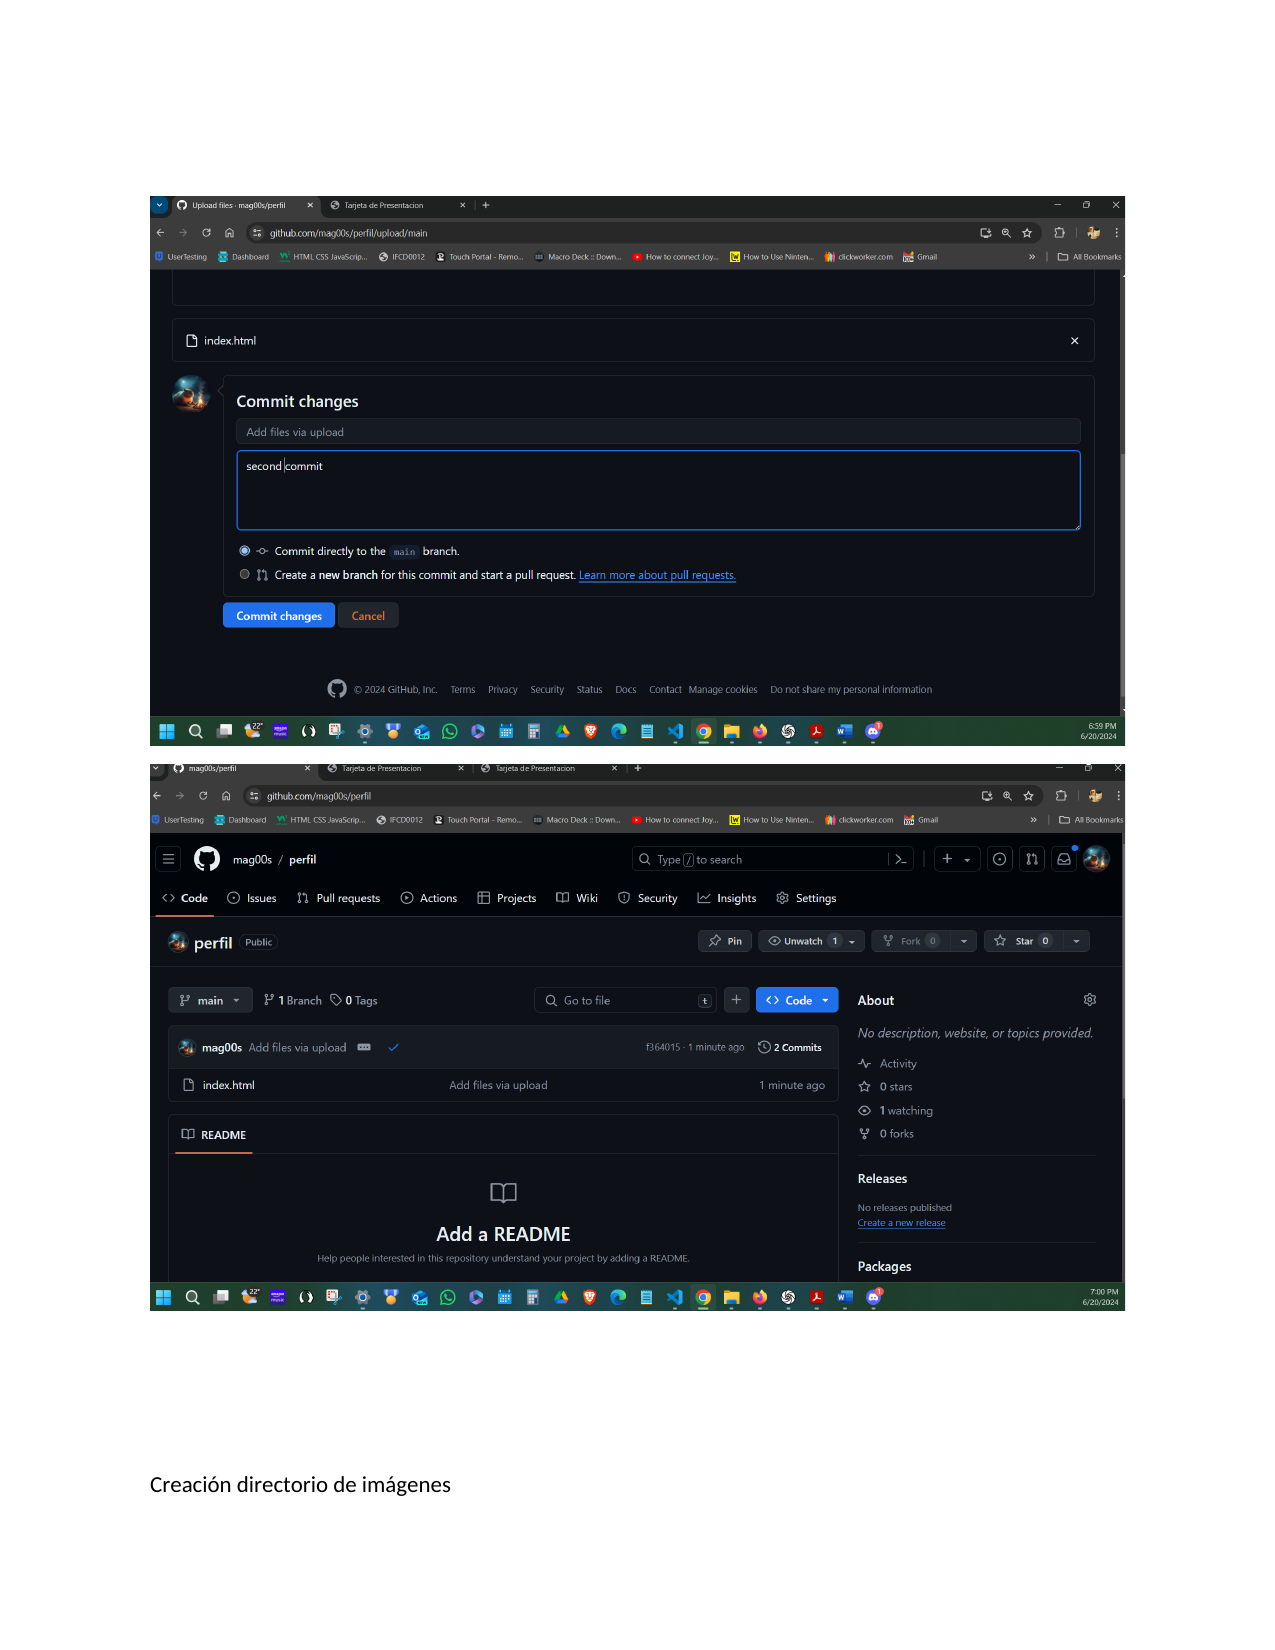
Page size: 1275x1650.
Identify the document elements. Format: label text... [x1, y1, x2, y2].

picture [150, 196, 1125, 746]
picture [150, 764, 1125, 1311]
text Creación directorio de imágenes [150, 1470, 1125, 1498]
